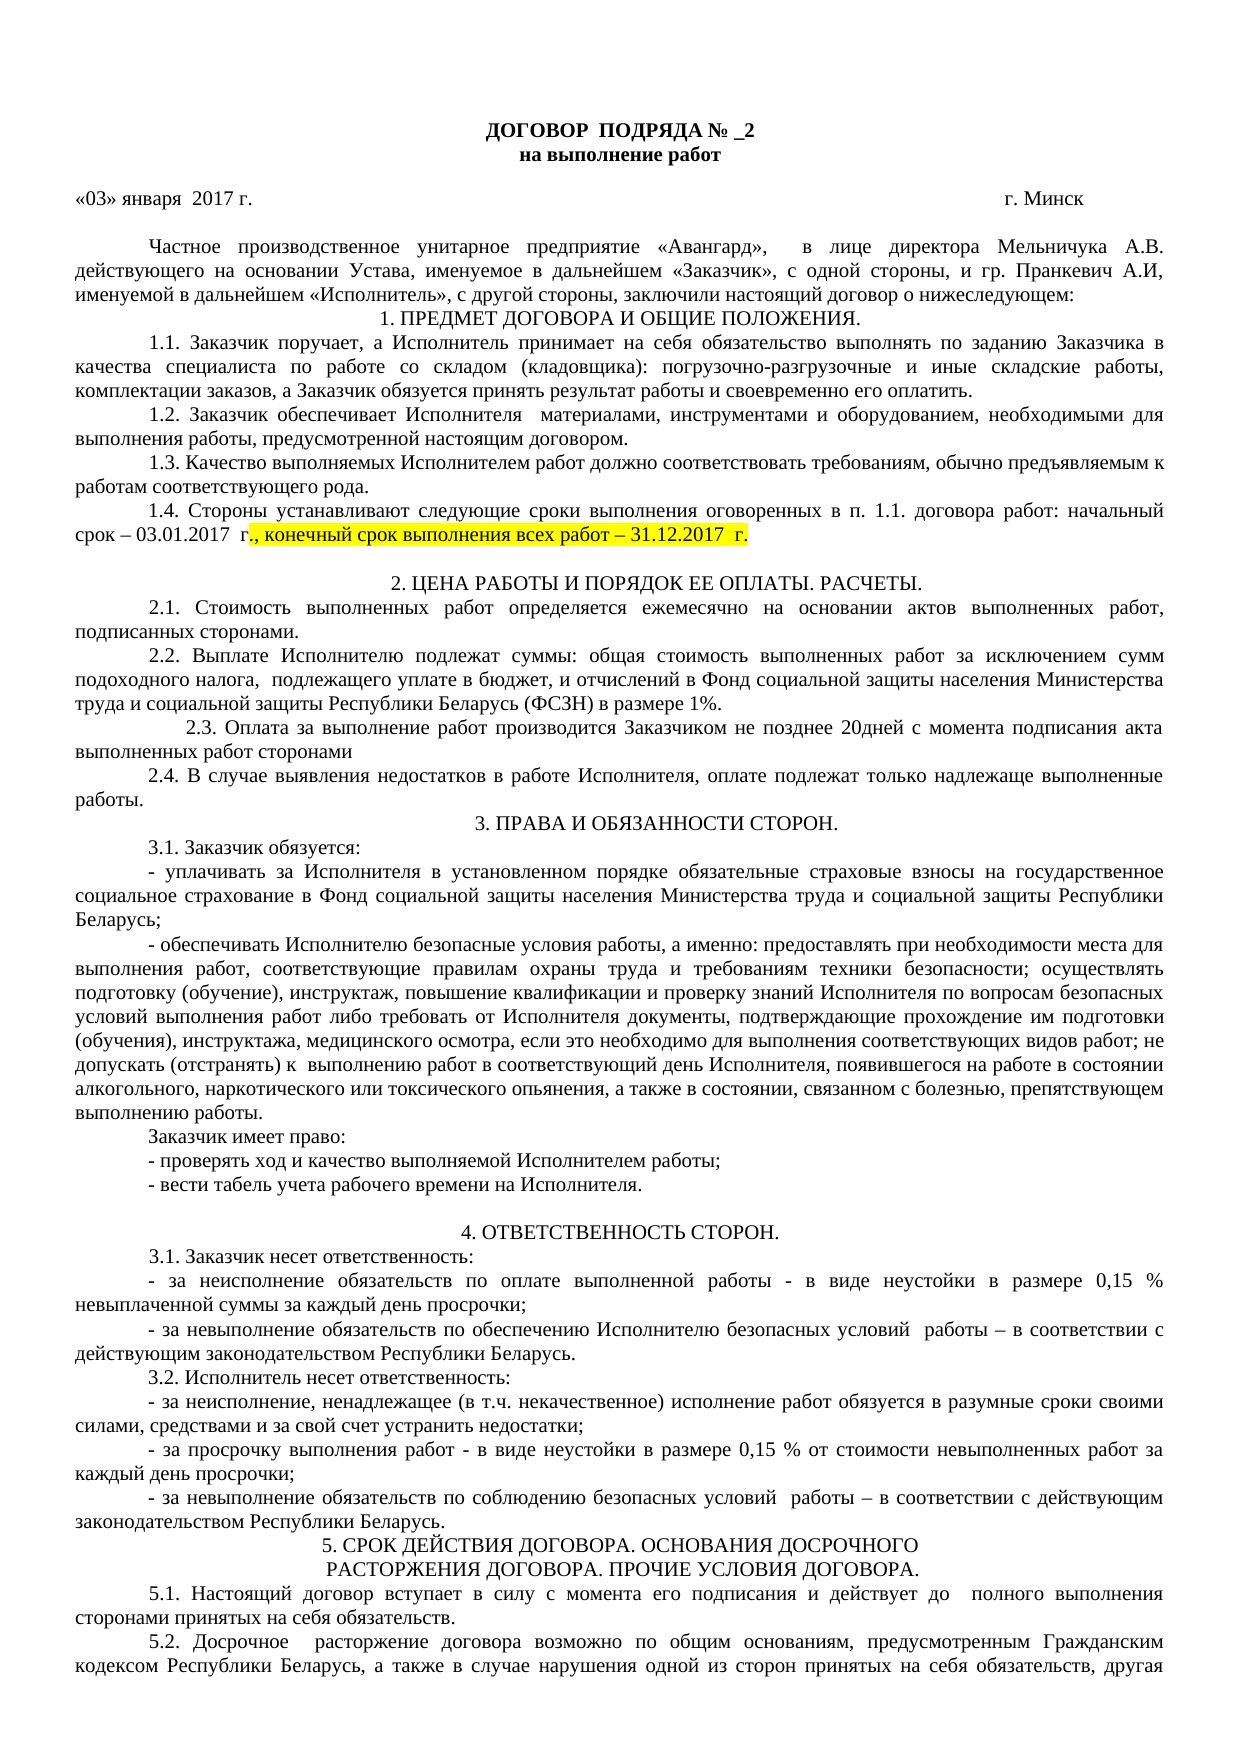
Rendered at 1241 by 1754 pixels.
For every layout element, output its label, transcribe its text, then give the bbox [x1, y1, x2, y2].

text 1.2. Заказчик обеспечивает Исполнителя материалами, инструментами и оборудованием, необходимыми для выполнения работы, предусмотренной настоящим договором. [75, 402, 1165, 450]
text 1.3. Качество выполняемых Исполнителем работ должно соответствовать требованиям, обычно предъявляемым к работам соответствующего рода. [75, 450, 1165, 498]
text - уплачивать за Исполнителя в установленном порядке обязательные страховые взносы на государственное социальное страхование в Фонд социальной защиты населения Министерства труда и социальной защиты Республики Беларусь; [75, 859, 1165, 931]
text 1.1. Заказчик поручает, а Исполнитель принимает на себя обязательство выполнять по заданию Заказчика в качества специалиста по работе со складом (кладовщика): погрузочно-разгрузочные и иные складские работы, комплектации заказов, а Заказчик обязуется принять результат работы и своевременно его оплатить. [75, 330, 1165, 402]
text 3.1. Заказчик несет ответственность: [75, 1244, 1165, 1268]
title на выполнение работ [75, 142, 1165, 166]
text 3. ПРАВА И ОБЯЗАННОСТИ СТОРОН. [75, 811, 1165, 835]
text Частное производственное унитарное предприятие «Авангард», в лице директора Мельничука А.В. действующего на основании Устава, именуемое в дальнейшем «Заказчик», с одной стороны, и гр. Пранкевич А.И, именуемой в дальнейшем «Исполнитель», с другой стороны, заключили настоящий договор о нижеследующем: [75, 234, 1165, 306]
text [75, 1629, 1165, 1677]
text 2.3. Оплата за выполнение работ производится Заказчиком не позднее 20дней с момента подписания акта выполненных работ сторонами [75, 715, 1165, 763]
text - за неисполнение обязательств по оплате выполненной работы - в виде неустойки в размере 0,15 % невыплаченной суммы за каждый день просрочки; [75, 1268, 1165, 1316]
text 2. ЦЕНА РАБОТЫ И ПОРЯДОК ЕЕ ОПЛАТЫ. РАСЧЕТЫ. [75, 571, 1165, 594]
text 3.2. Исполнитель несет ответственность: [75, 1364, 1165, 1389]
text 4. ОТВЕТСТВЕННОСТЬ СТОРОН. [75, 1220, 1165, 1244]
text - обеспечивать Исполнителю безопасные условия работы, а именно: предоставлять при необходимости места для выполнения работ, соответствующие правилам охраны труда и требованиям техники безопасности; осуществлять подготовку (обучение), инструктаж, повышение квалификации и проверку знаний Исполнителя по вопросам безопасных условий выполнения работ либо требовать от Исполнителя документы, подтверждающие прохождение им подготовки (обучения), инструктажа, медицинского осмотра, если это необходимо для выполнения соответствующих видов работ; не допускать (отстранять) к выполнению работ в соответствующий день Исполнителя, появившегося на работе в состоянии алкогольного, наркотического или токсического опьянения, а также в состоянии, связанном с болезнью, препятствующем выполнению работы. [75, 931, 1165, 1124]
text «03» января 2017 г. г. Минск [75, 186, 1165, 209]
text - за невыполнение обязательств по соблюдению безопасных условий работы – в соответствии с действующим законодательством Республики Беларусь. [75, 1485, 1165, 1533]
text 2.2. Выплате Исполнителю подлежат суммы: общая стоимость выполненных работ за исключением сумм подоходного налога, подлежащего уплате в бюджет, и отчислений в Фонд социальной защиты населения Министерства труда и социальной защиты Республики Беларусь (ФСЗН) в размере 1%. [75, 643, 1165, 715]
text - вести табель учета рабочего времени на Исполнителя. [75, 1172, 1165, 1196]
text - проверять ход и качество выполняемой Исполнителем работы; [75, 1148, 1165, 1172]
text 3.1. Заказчик обязуется: [75, 835, 1165, 859]
text 5. СРОК ДЕЙСТВИЯ ДОГОВОРА. ОСНОВАНИЯ ДОСРОЧНОГО [75, 1533, 1165, 1557]
text - за просрочку выполнения работ - в виде неустойки в размере 0,15 % от стоимости невыполненных работ за каждый день просрочки; [75, 1437, 1165, 1485]
text Заказчик имеет право: [75, 1124, 1165, 1148]
text - за невыполнение обязательств по обеспечению Исполнителю безопасных условий работы – в соответствии с действующим законодательством Республики Беларусь. [75, 1316, 1165, 1364]
text 1. ПРЕДМЕТ ДОГОВОРА И ОБЩИЕ ПОЛОЖЕНИЯ. [75, 306, 1165, 330]
text 1.4. Стороны устанавливают следующие сроки выполнения оговоренных в п. 1.1. договора работ: начальный срок – 03.01.2017 г., конечный срок выполнения всех работ – 31.12.2017 г. [75, 498, 1165, 546]
title ДОГОВОР ПОДРЯДА № _2 [75, 118, 1165, 142]
text - за неисполнение, ненадлежащее (в т.ч. некачественное) исполнение работ обязуется в разумные сроки своими силами, средствами и за свой счет устранить недостатки; [75, 1389, 1165, 1437]
text РАСТОРЖЕНИЯ ДОГОВОРА. ПРОЧИЕ УСЛОВИЯ ДОГОВОРА. [75, 1557, 1165, 1581]
text 2.1. Стоимость выполненных работ определяется ежемесячно на основании актов выполненных работ, подписанных сторонами. [75, 594, 1165, 643]
text 5.1. Настоящий договор вступает в силу с момента его подписания и действует до полного выполнения сторонами принятых на себя обязательств. [75, 1581, 1165, 1629]
text 2.4. В случае выявления недостатков в работе Исполнителя, оплате подлежат только надлежаще выполненные работы. [75, 763, 1165, 811]
